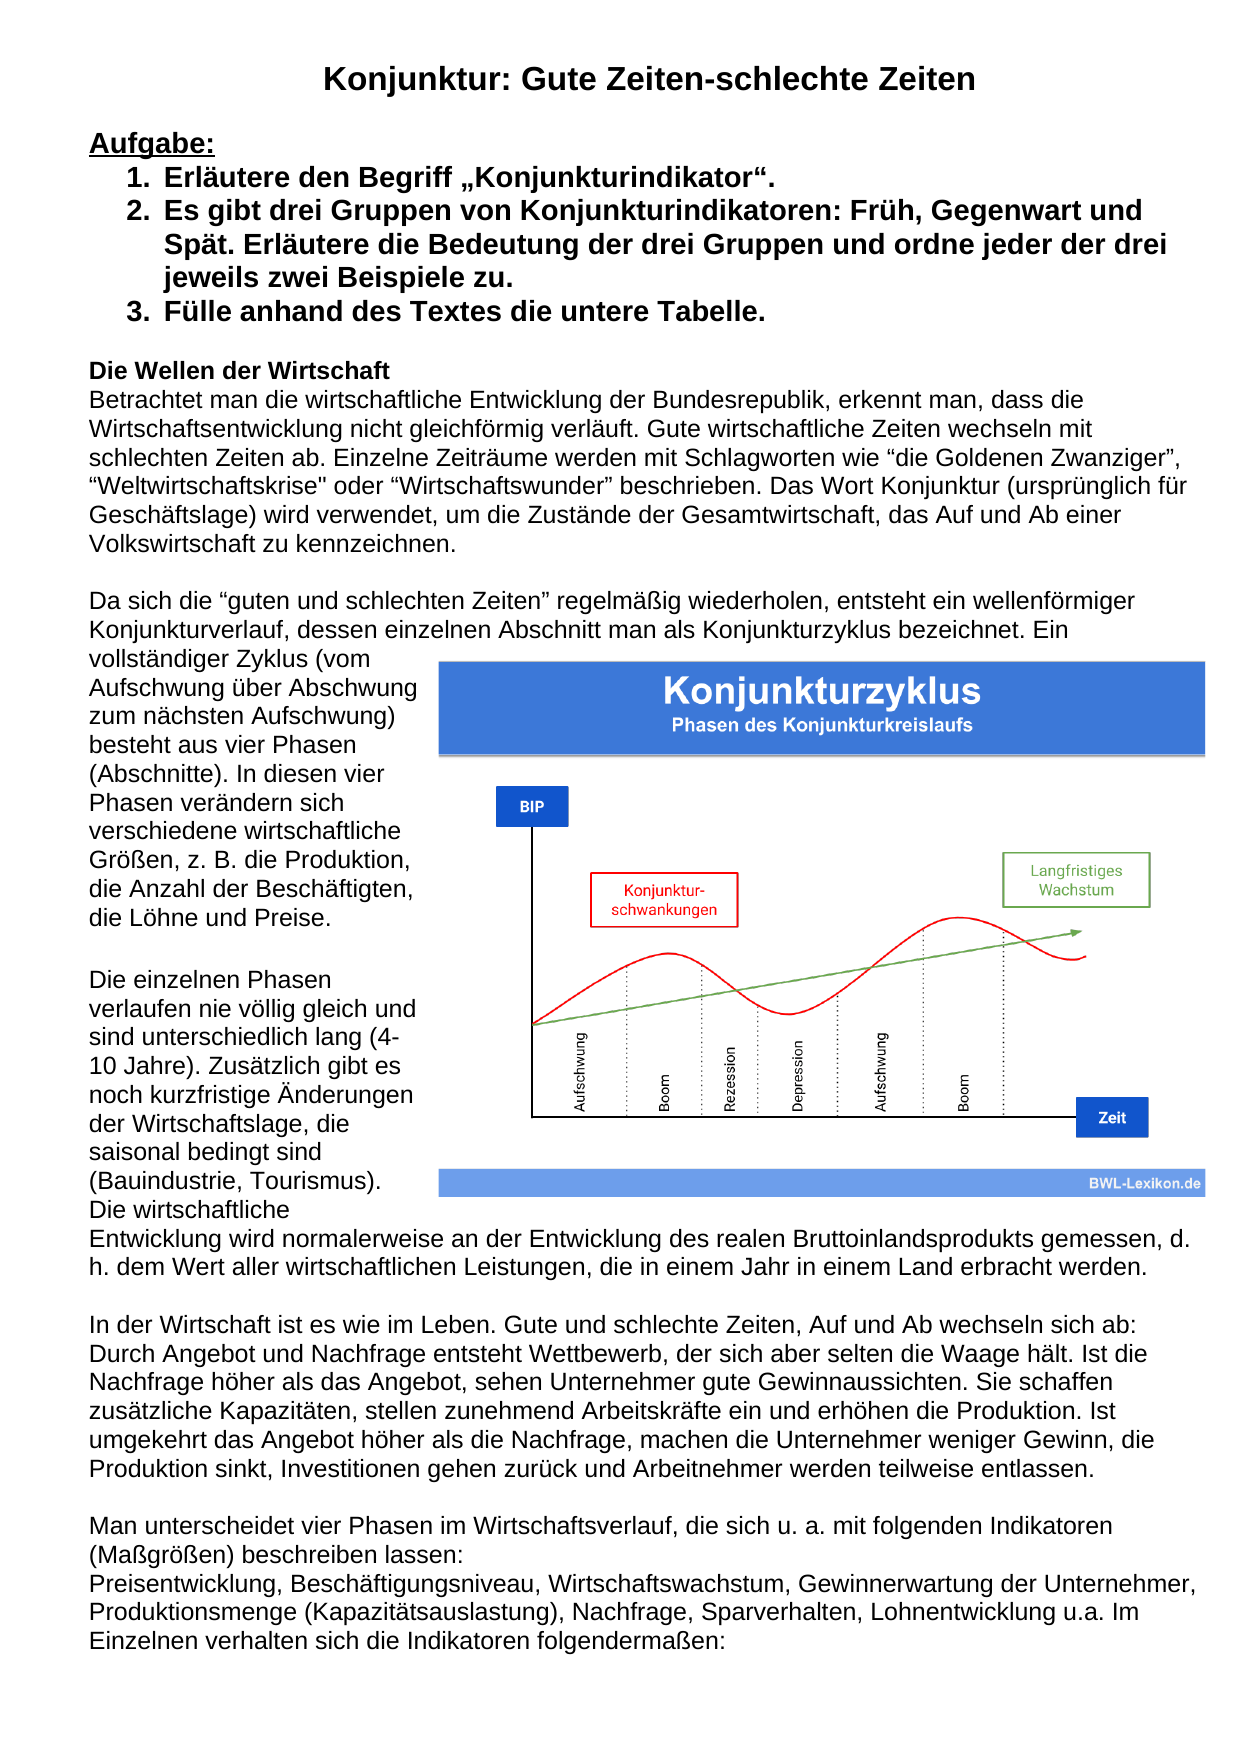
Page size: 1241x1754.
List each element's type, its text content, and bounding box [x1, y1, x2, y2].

text Aufgabe: [89, 126, 1211, 160]
text In der Wirtschaft ist es wie im Leben. Gute und schlechte Zeiten, Auf und Ab wechseln sich ab: Durch Angebot und Nachfrage entsteht Wettbewerb, der sich aber selten die Waage hält. Ist die Nachfrage höher als das Angebot, sehen Unternehmer gute Gewinnaussichten. Sie schaffen zusätzliche Kapazitäten, stellen zunehmend Arbeitskräfte ein und erhöhen die Produktion. Ist umgekehrt das Angebot höher als die Nachfrage, machen die Unternehmer weniger Gewinn, die Produktion sinkt, Investitionen gehen zurück und Arbeitnehmer werden teilweise entlassen. [89, 1310, 1211, 1482]
list Es gibt drei Gruppen von Konjunkturindikatoren: Früh, Gegenwart und Spät. Erläutere die Bedeutung der drei Gruppen und ordne jeder der drei jeweils zwei Beispiele zu. [126, 193, 1211, 294]
text Da sich die “guten und schlechten Zeiten” regelmäßig wiederholen, entsteht ein wellenförmiger Konjunkturverlauf, dessen einzelnen Abschnitt man als Konjunkturzyklus bezeichnet. Ein vollständiger Zyklus (vom Aufschwung über Abschwung zum nächsten Aufschwung) besteht aus vier Phasen (Abschnitte). In diesen vier Phasen verändern sich verschiedene wirtschaftliche Größen, z. B. die Produktion, die Anzahl der Beschäftigten, die Löhne und Preise. [89, 586, 1211, 931]
list Fülle anhand des Textes die untere Tabelle. [126, 294, 1211, 327]
text Man unterscheidet vier Phasen im Wirtschaftsverlauf, die sich u. a. mit folgenden Indikatoren (Maßgrößen) beschreiben lassen: [89, 1511, 1211, 1568]
list Erläutere den Begriff „Konjunkturindikator“. [126, 160, 1211, 193]
picture [438, 660, 1206, 1197]
text Konjunktur: Gute Zeiten-schlechte Zeiten [89, 59, 1211, 97]
text Die einzelnen Phasen verlaufen nie völlig gleich und sind unterschiedlich lang (4-10 Jahre). Zusätzlich gibt es noch kurzfristige Änderungen der Wirtschaftslage, die saisonal bedingt sind (Bauindustrie, Tourismus). Die wirtschaftliche Entwicklung wird normalerweise an der Entwicklung des realen Bruttoinlandsprodukts gemessen, d. h. dem Wert aller wirtschaftlichen Leistungen, die in einem Jahr in einem Land erbracht werden. [89, 965, 1211, 1281]
text Betrachtet man die wirtschaftliche Entwicklung der Bundesrepublik, erkennt man, dass die Wirtschaftsentwicklung nicht gleichförmig verläuft. Gute wirtschaftliche Zeiten wechseln mit schlechten Zeiten ab. Einzelne Zeiträume werden mit Schlagworten wie “die Goldenen Zwanziger”, “Weltwirtschaftskrise" oder “Wirtschaftswunder” beschrieben. Das Wort Konjunktur (ursprünglich für Geschäftslage) wird verwendet, um die Zustände der Gesamtwirtschaft, das Auf und Ab einer Volkswirtschaft zu kennzeichnen. [89, 385, 1211, 557]
text Preisentwicklung, Beschäftigungsniveau, Wirtschaftswachstum, Gewinnerwartung der Unternehmer, Produktionsmenge (Kapazitätsauslastung), Nachfrage, Sparverhalten, Lohnentwicklung u.a. Im Einzelnen verhalten sich die Indikatoren folgendermaßen: [89, 1568, 1211, 1655]
text Die Wellen der Wirtschaft [89, 356, 1211, 385]
